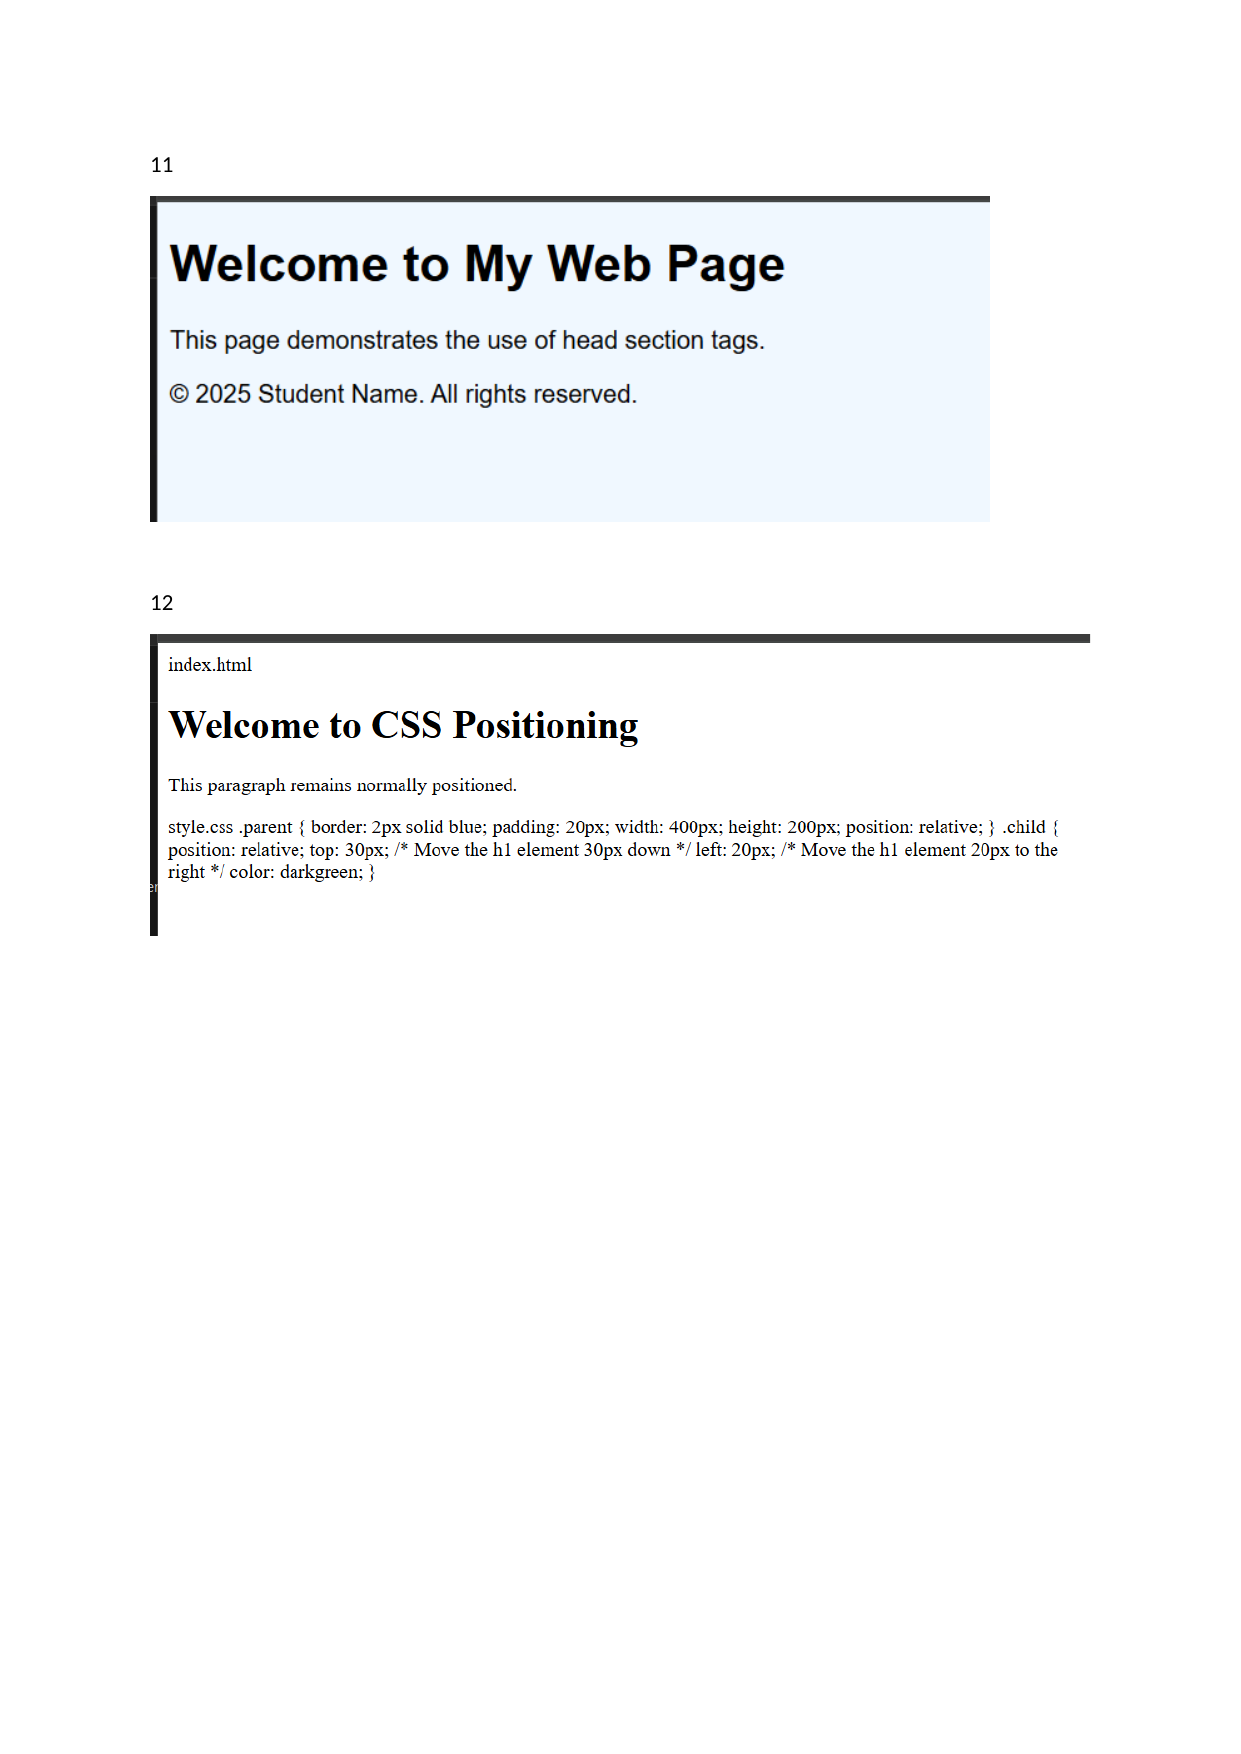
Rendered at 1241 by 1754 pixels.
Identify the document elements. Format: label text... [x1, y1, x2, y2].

text 11 [150, 150, 1090, 178]
picture [150, 196, 990, 522]
text 12 [150, 588, 1090, 616]
picture [150, 634, 1091, 936]
